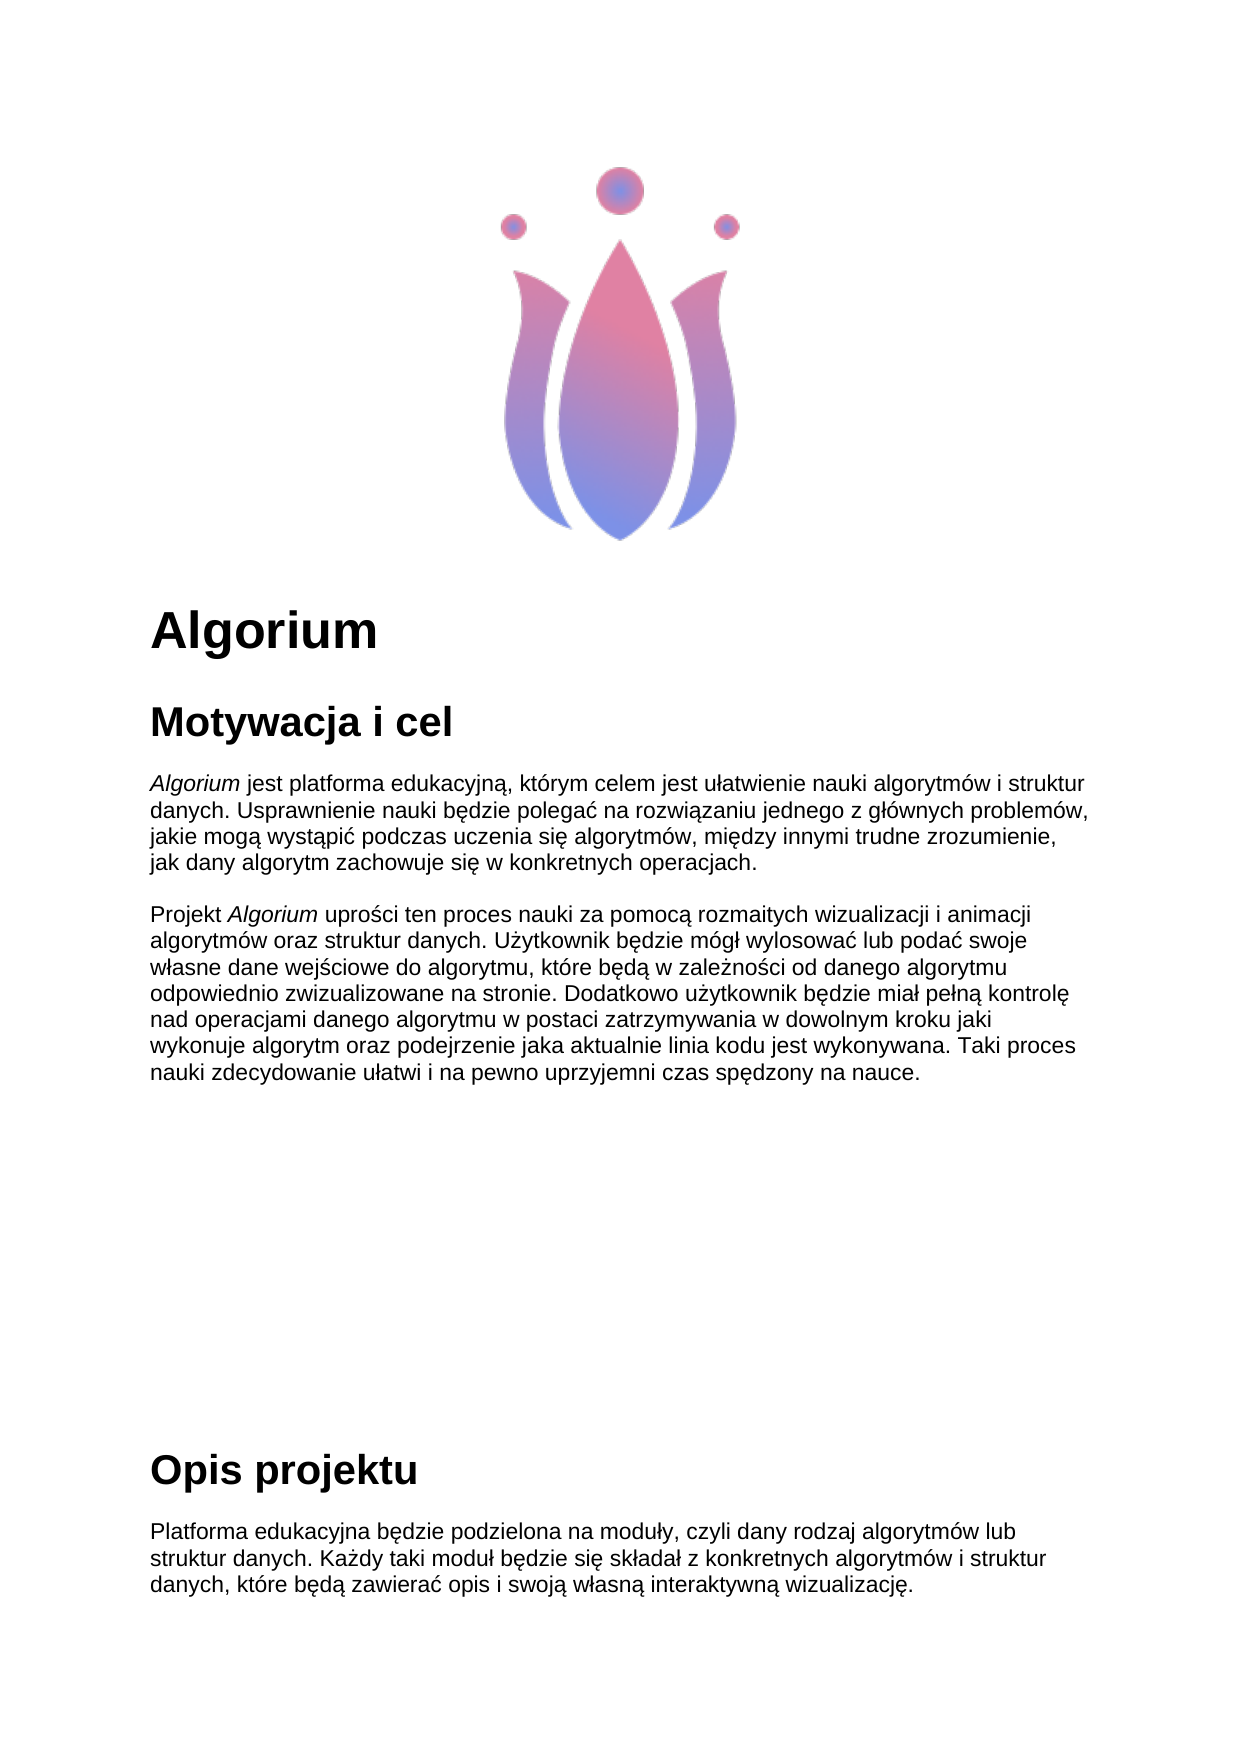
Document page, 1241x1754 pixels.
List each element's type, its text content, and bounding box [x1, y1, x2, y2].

subtitle Motywacja i cel [150, 697, 1090, 745]
text Algorium jest platforma edukacyjną, którym celem jest ułatwienie nauki algorytmów i struktur danych. Usprawnienie nauki będzie polegać na rozwiązaniu jednego z głównych problemów, jakie mogą wystąpić podczas uczenia się algorytmów, między innymi trudne zrozumienie, jak dany algorytm zachowuje się w konkretnych operacjach. [150, 770, 1090, 876]
subtitle Algorium [150, 600, 1090, 660]
picture [420, 150, 820, 550]
text Projekt Algorium uprości ten proces nauki za pomocą rozmaitych wizualizacji i animacji algorytmów oraz struktur danych. Użytkownik będzie mógł wylosować lub podać swoje własne dane wejściowe do algorytmu, które będą w zależności od danego algorytmu odpowiednio zwizualizowane na stronie. Dodatkowo użytkownik będzie miał pełną kontrolę nad operacjami danego algorytmu w postaci zatrzymywania w dowolnym kroku jaki wykonuje algorytm oraz podejrzenie jaka aktualnie linia kodu jest wykonywana. Taki proces nauki zdecydowanie ułatwi i na pewno uprzyjemni czas spędzony na nauce. [150, 901, 1090, 1085]
subtitle Opis projektu [150, 1445, 1090, 1493]
text Platforma edukacyjna będzie podzielona na moduły, czyli dany rodzaj algorytmów lub struktur danych. Każdy taki moduł będzie się składał z konkretnych algorytmów i struktur danych, które będą zawierać opis i swoją własną interaktywną wizualizację. [150, 1518, 1090, 1597]
